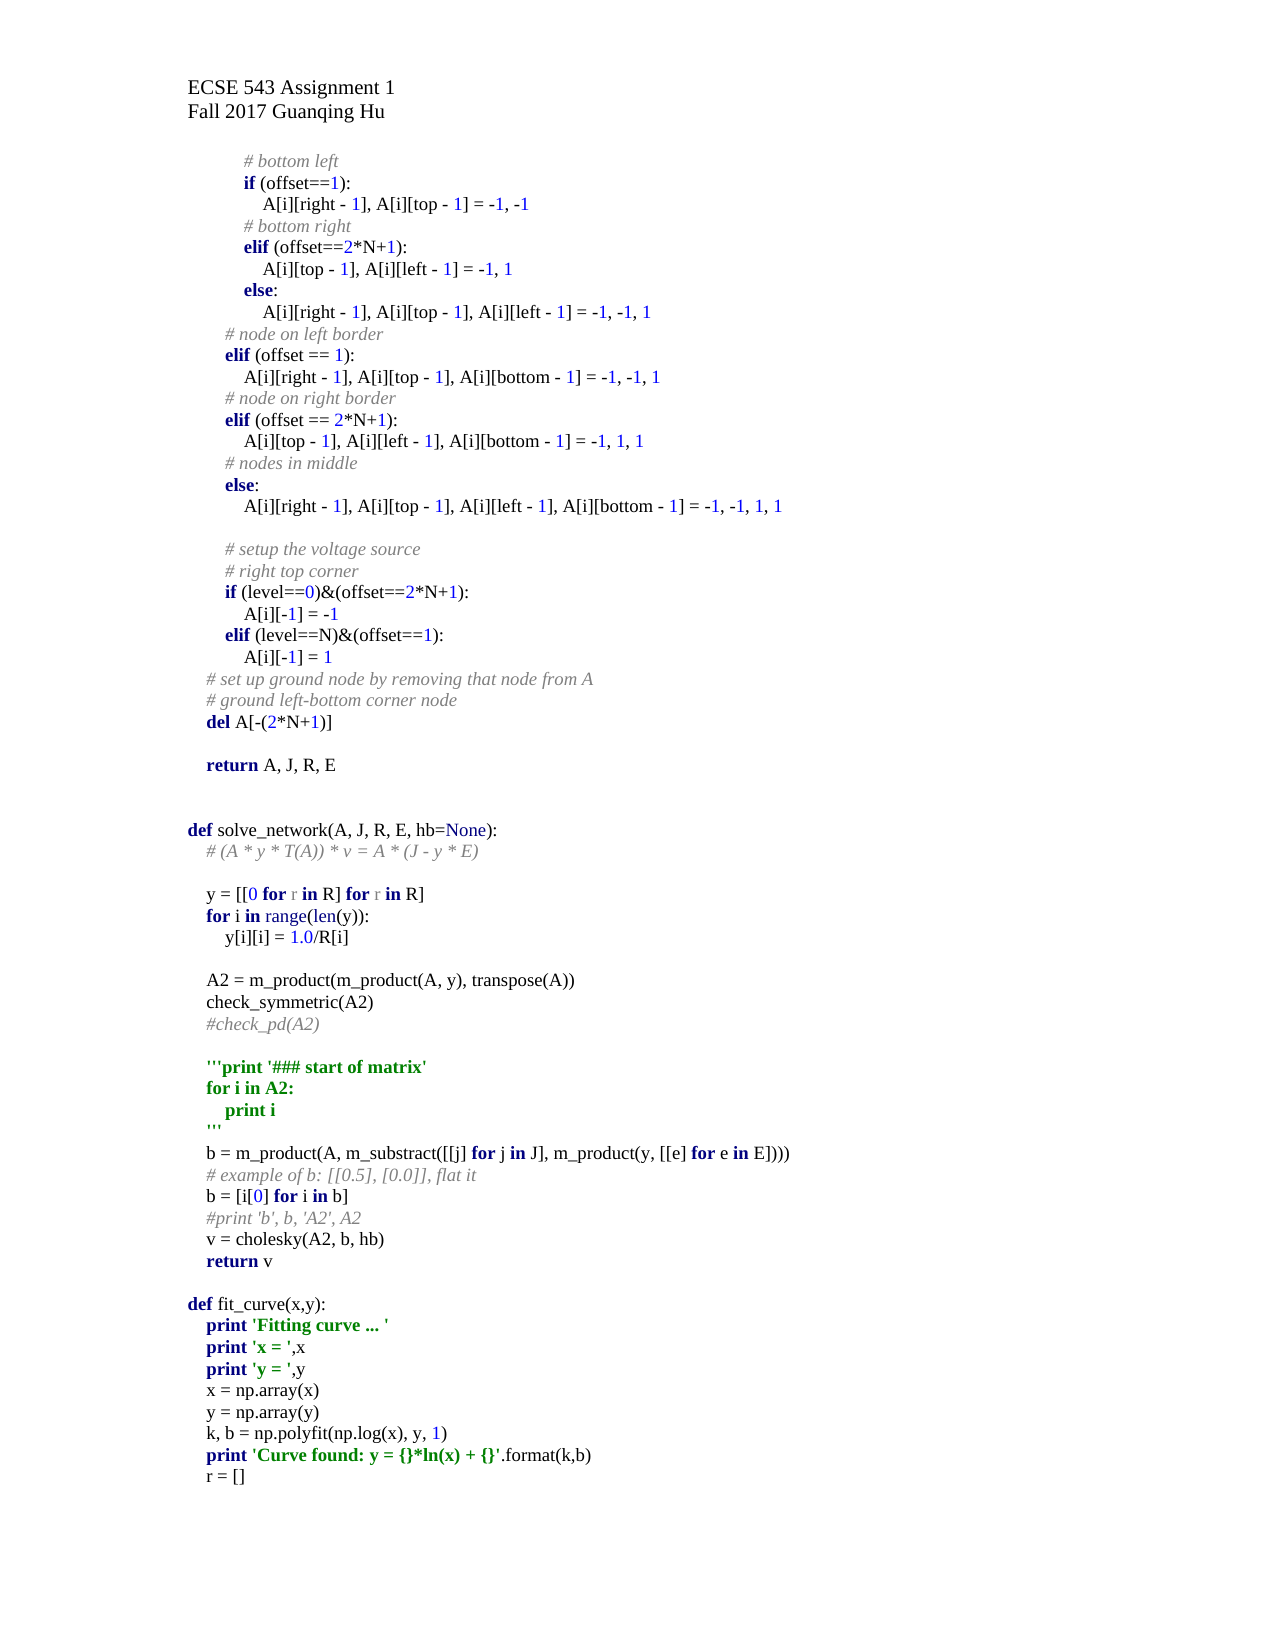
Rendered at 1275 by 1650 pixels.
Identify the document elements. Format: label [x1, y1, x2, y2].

text [187, 150, 1087, 1487]
